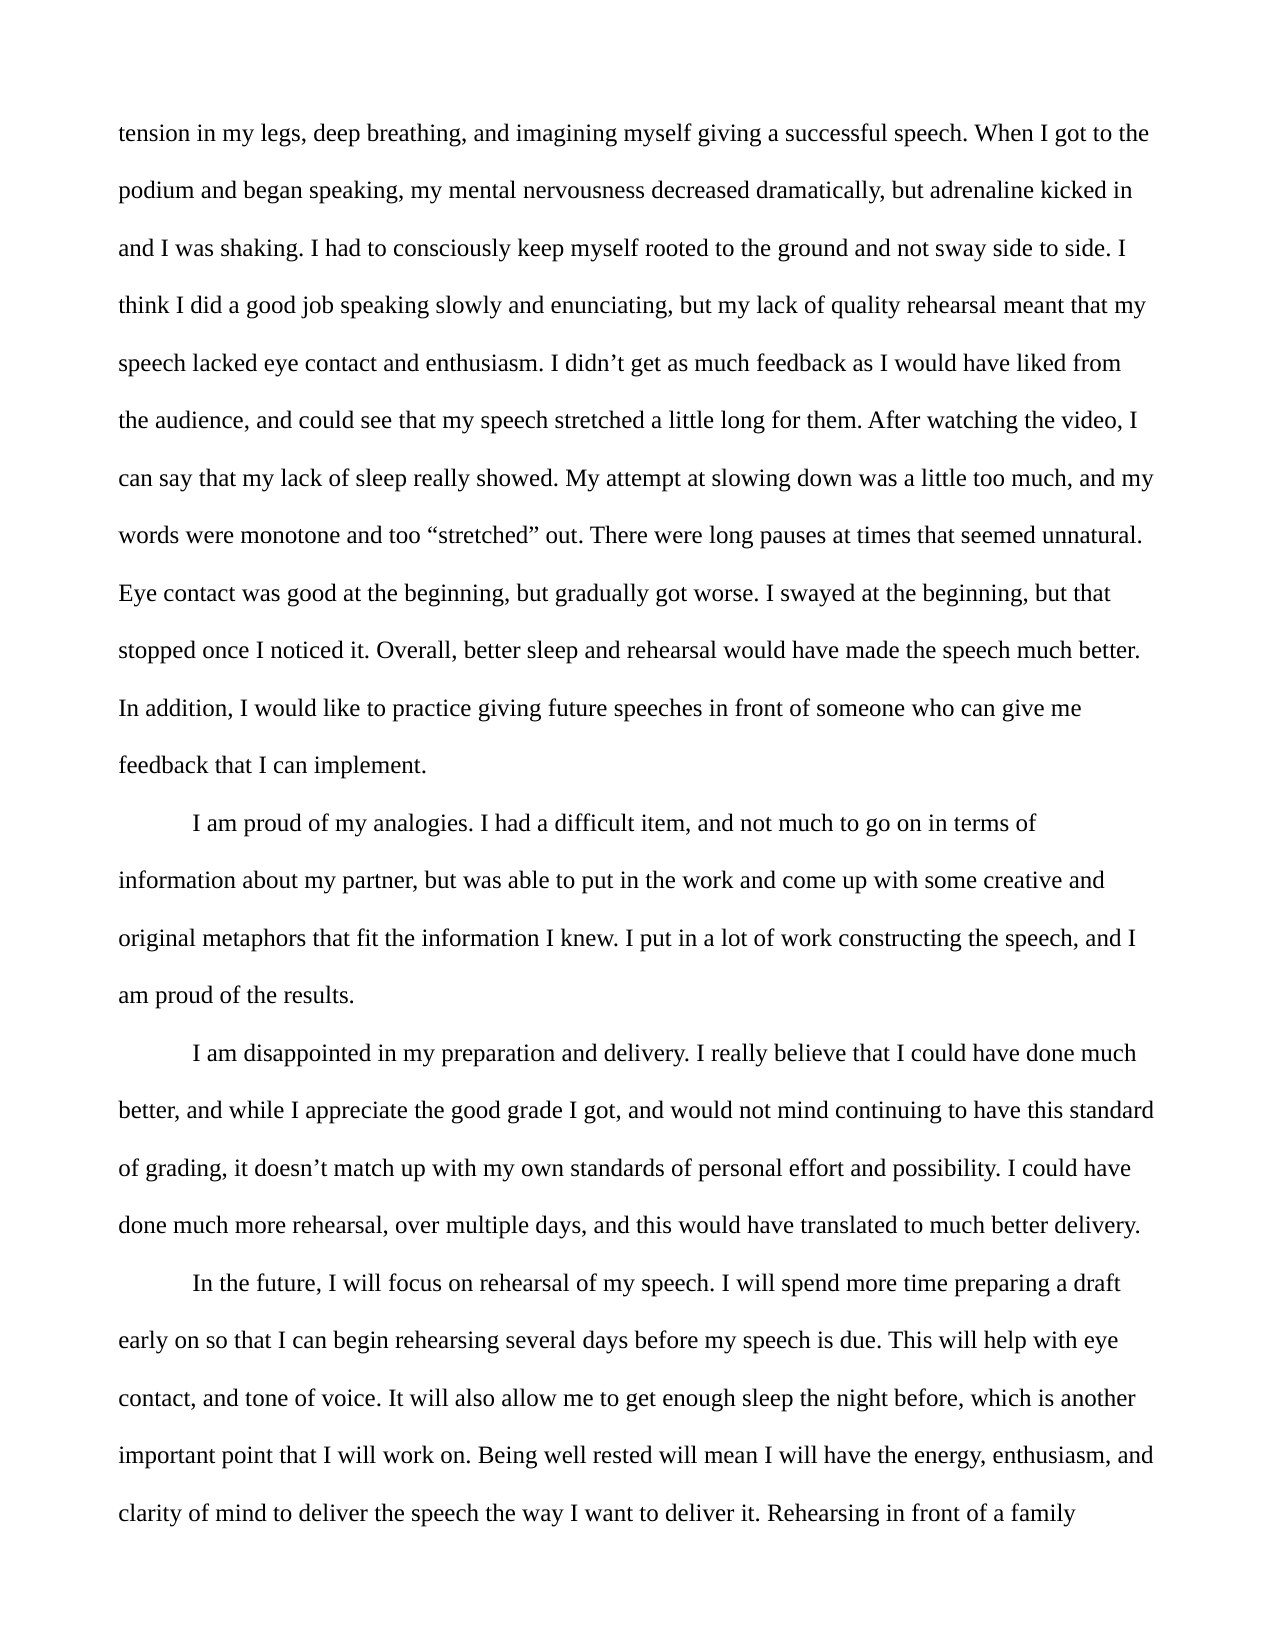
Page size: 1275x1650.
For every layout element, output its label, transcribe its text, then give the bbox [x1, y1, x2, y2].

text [118, 118, 1157, 779]
text I am disappointed in my preparation and delivery. I really believe that I could have done much better, and while I appreciate the good grade I got, and would not mind continuing to have this standard of grading, it doesn’t match up with my own standards of personal effort and possibility. I could have done much more rehearsal, over multiple days, and this would have translated to much better delivery. [118, 1038, 1157, 1239]
text I am proud of my analogies. I had a difficult item, and not much to go on in terms of information about my partner, but was able to put in the work and come up with some creative and original metaphors that fit the information I knew. I put in a lot of work constructing the speech, and I am proud of the results. [118, 808, 1157, 1009]
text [118, 1268, 1157, 1527]
